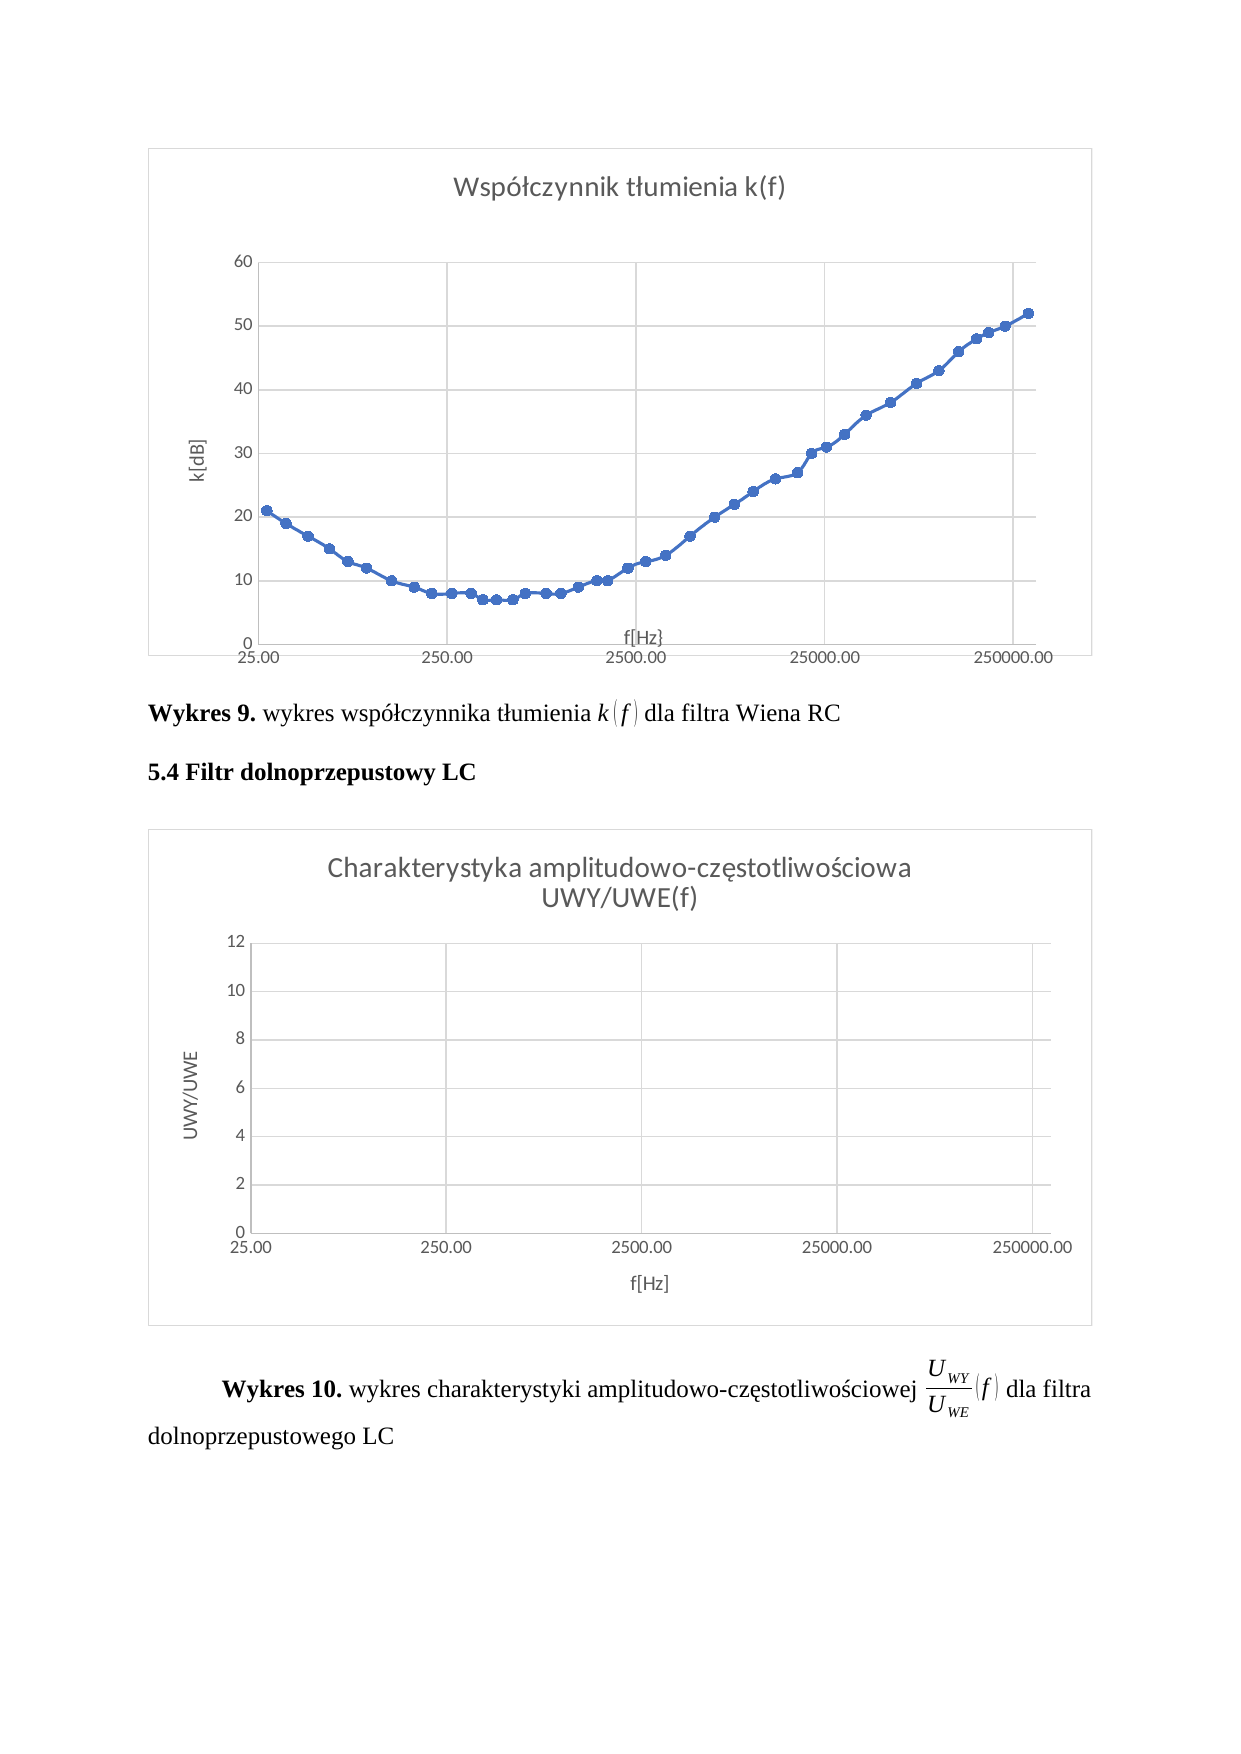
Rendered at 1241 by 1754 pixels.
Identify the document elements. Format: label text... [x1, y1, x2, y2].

text Wykres 9. wykres współczynnika tłumienia dla filtra Wiena RC [148, 697, 1093, 728]
text Wykres 10. wykres charakterystyki amplitudowo-częstotliwościowej dla filtra dolnoprzepustowego LC [148, 1355, 1093, 1450]
text 5.4 Filtr dolnoprzepustowy LC [148, 757, 1093, 786]
